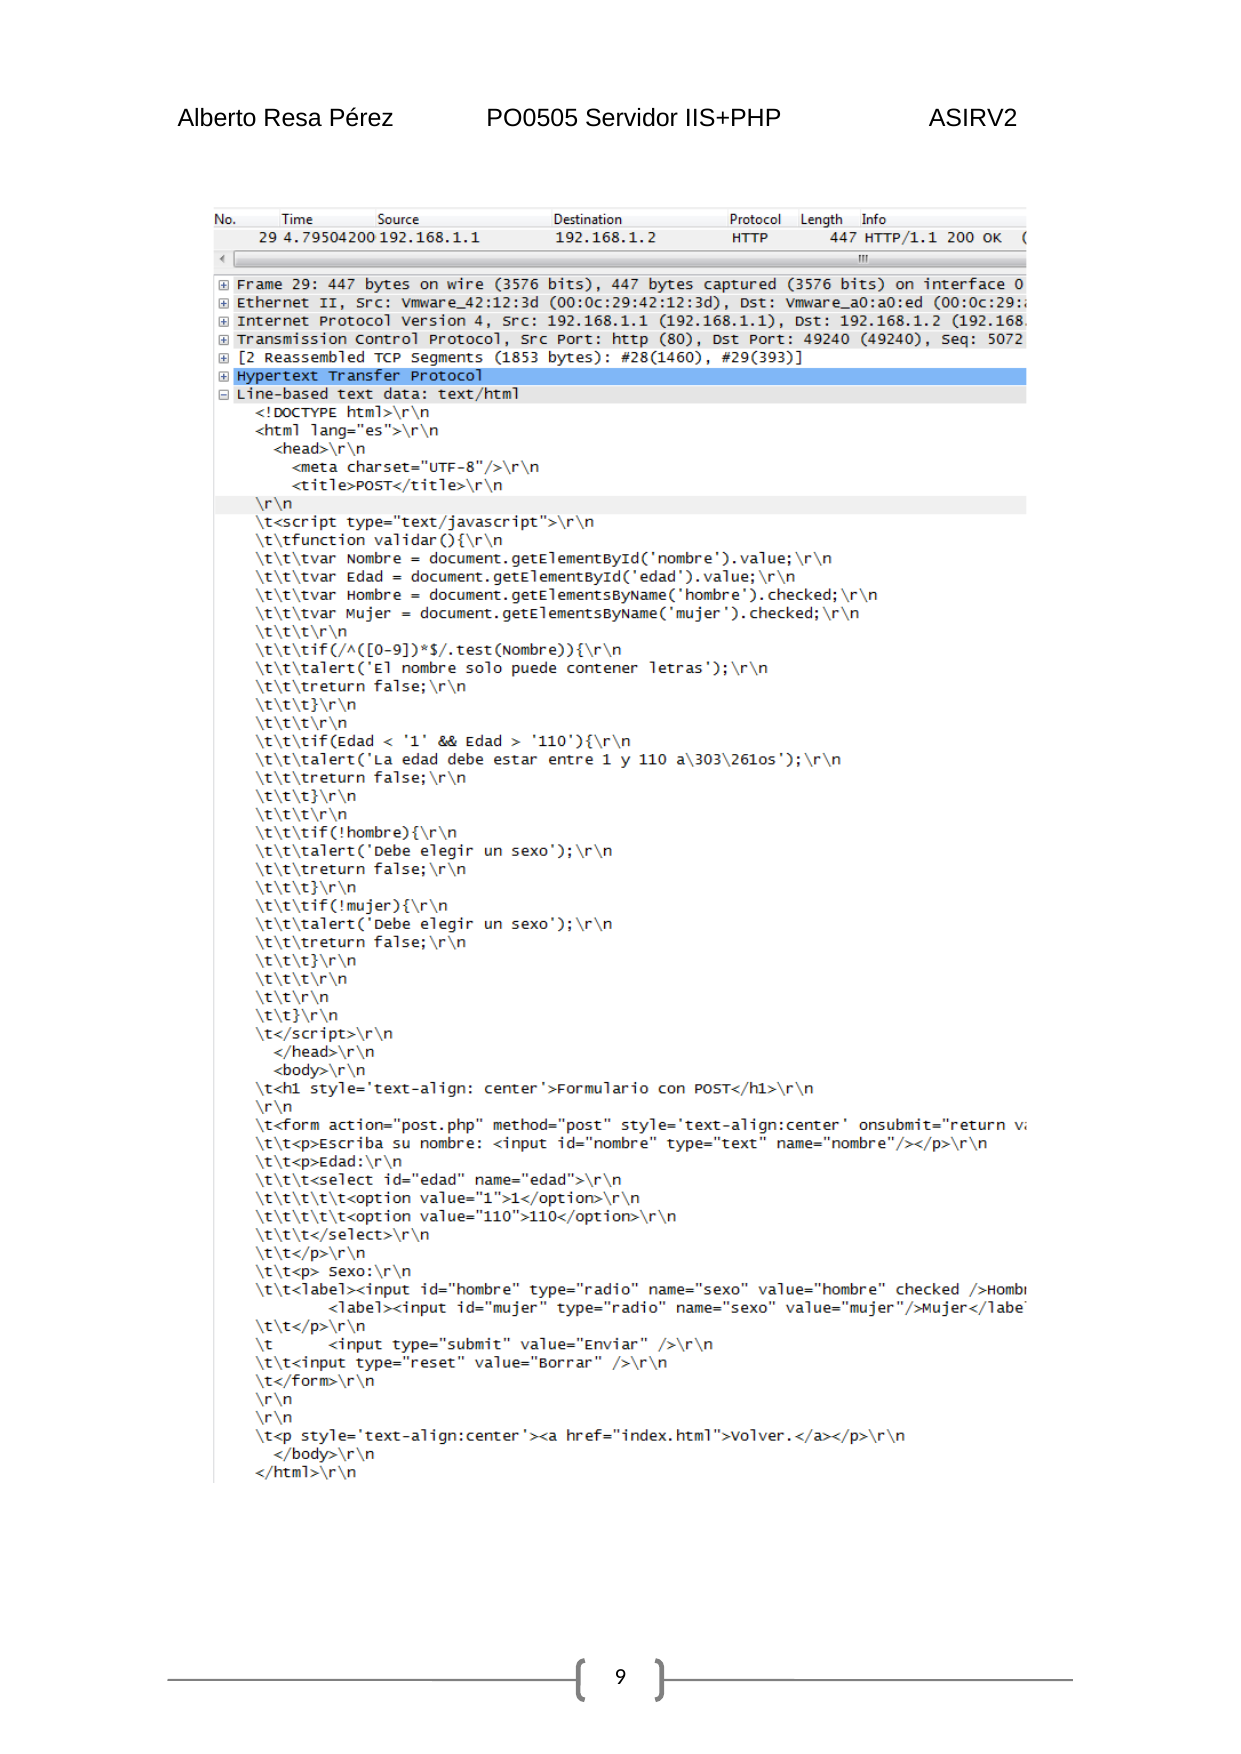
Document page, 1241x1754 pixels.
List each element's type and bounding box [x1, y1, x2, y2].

picture [213, 207, 1027, 1483]
